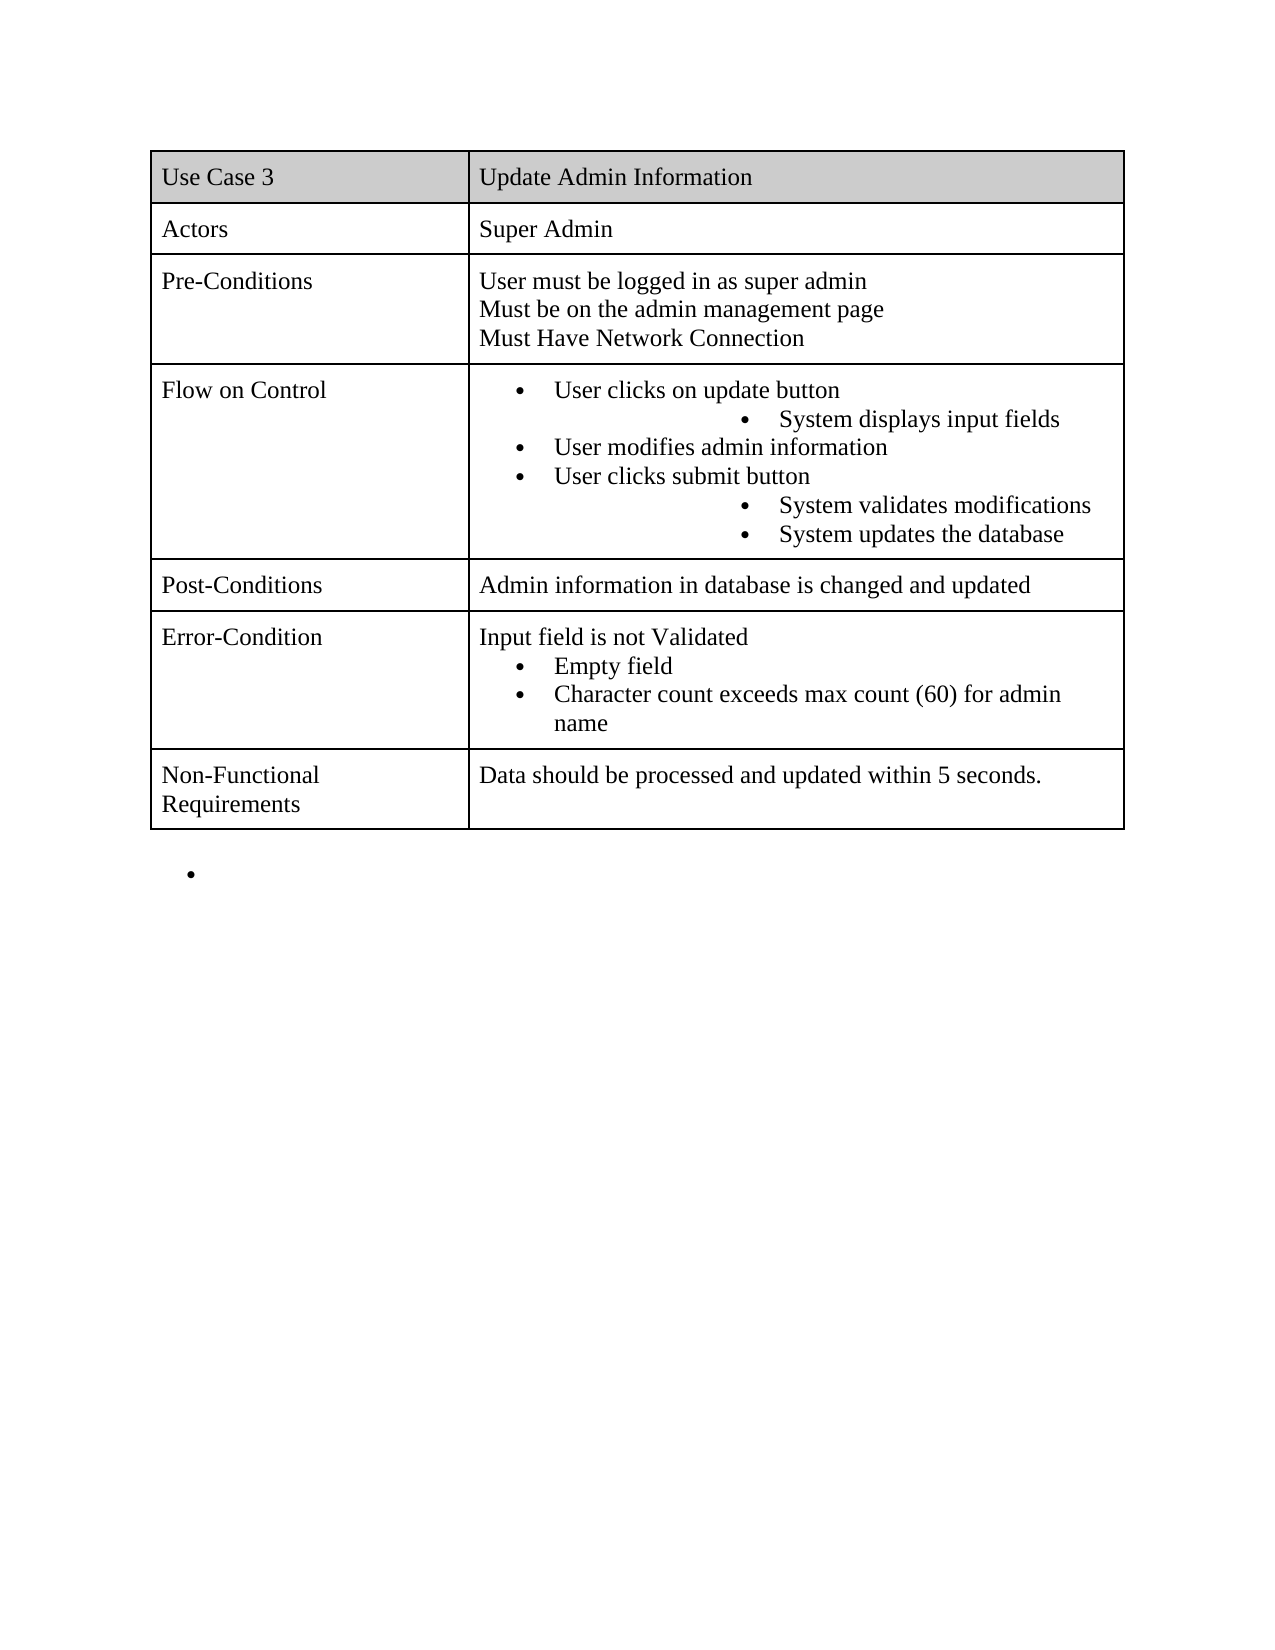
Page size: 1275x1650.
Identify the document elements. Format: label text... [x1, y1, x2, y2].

table_cell Post-Conditions [152, 560, 468, 609]
table_header Update Admin Information [470, 152, 1123, 202]
table_cell Non-Functional Requirements [152, 750, 468, 828]
table_cell Super Admin [470, 204, 1123, 253]
table_cell Pre-Conditions [152, 255, 468, 362]
table_cell User clicks on update button System displays input fields User modifies admin information User clicks submit button System validates modifications System updates the database [470, 365, 1123, 558]
table_cell Input field is not Validated Empty field Character count exceeds max count (60) for admin name [470, 612, 1123, 747]
table_cell User must be logged in as super admin Must be on the admin management page Must Have Network Connection [470, 255, 1123, 362]
table_cell Admin information in database is changed and updated [470, 560, 1123, 609]
table_cell Actors [152, 204, 468, 253]
table_header Use Case 3 [152, 152, 468, 202]
table_cell Error-Condition [152, 612, 468, 747]
table_cell Data should be processed and updated within 5 seconds. [470, 750, 1123, 828]
table_cell Flow on Control [152, 365, 468, 558]
